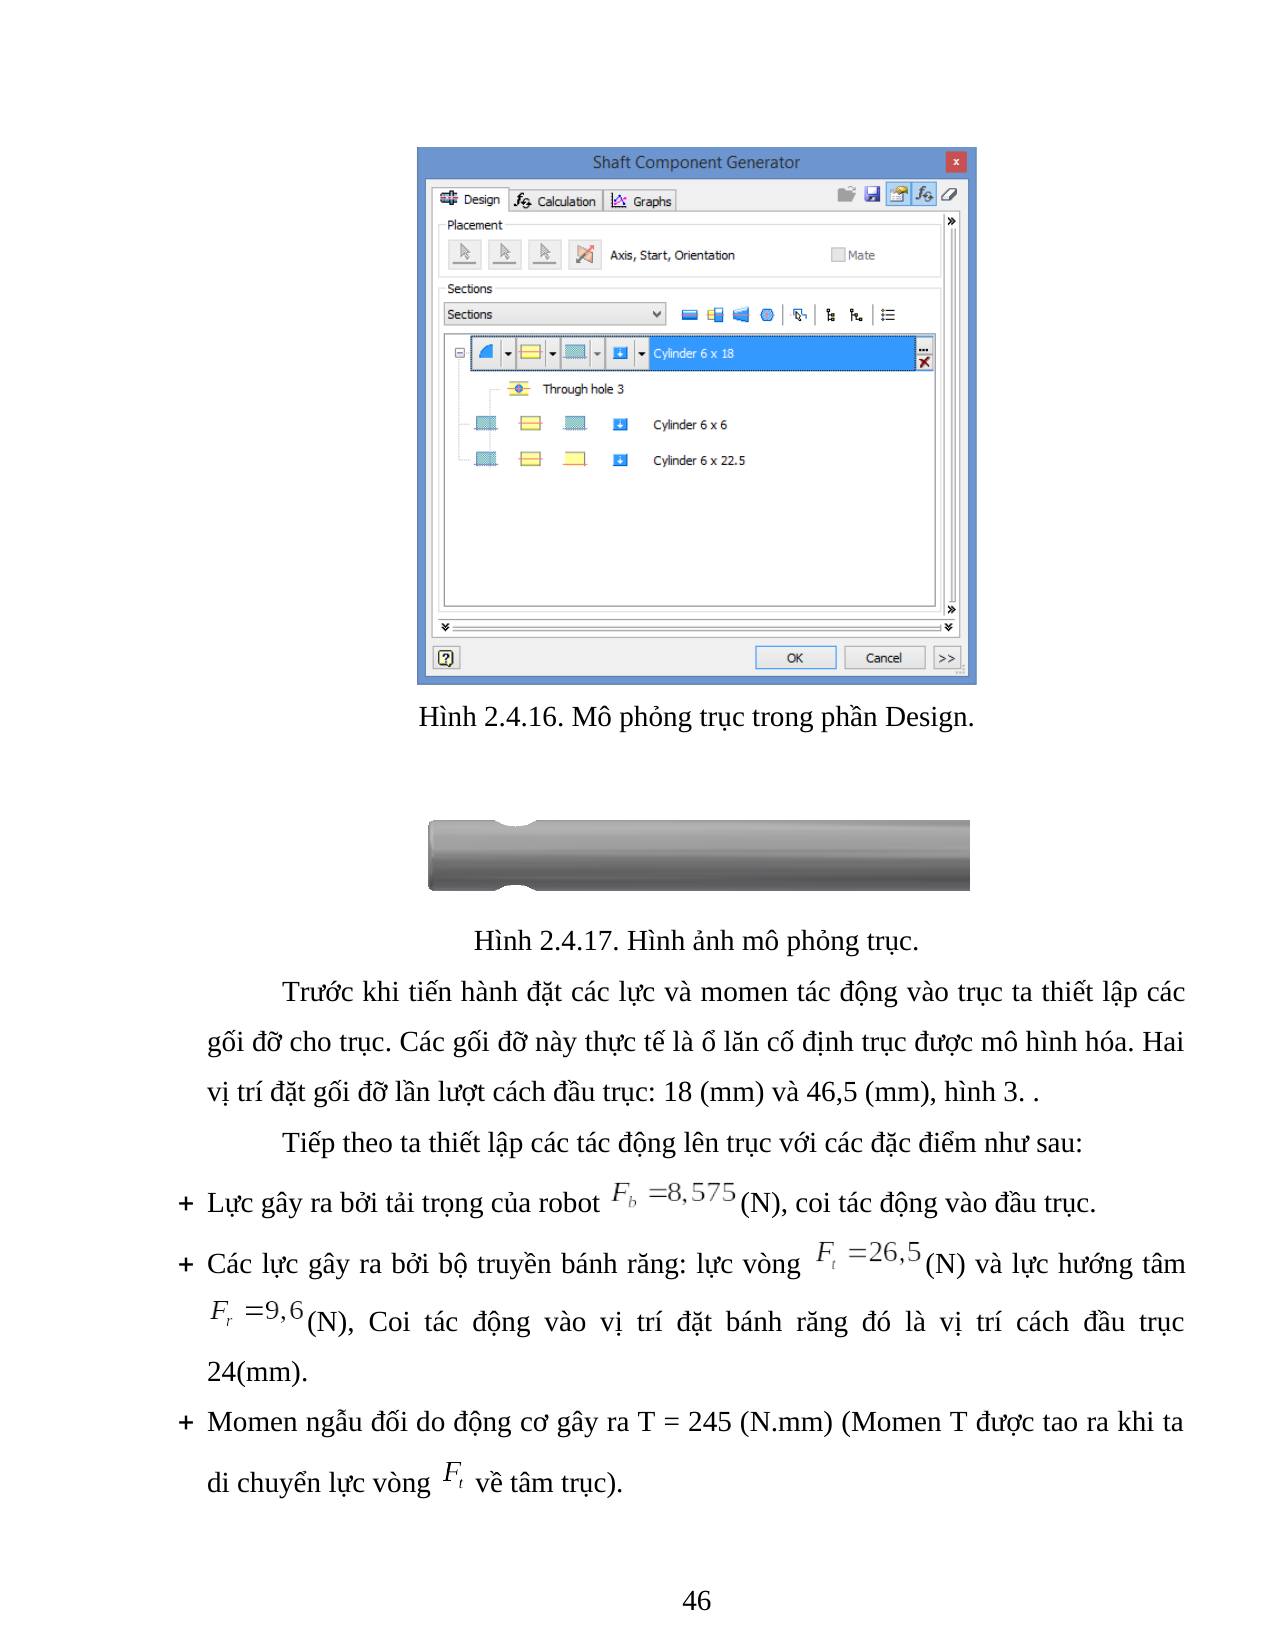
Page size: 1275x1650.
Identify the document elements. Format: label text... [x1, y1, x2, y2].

text Hình 2.4.17. Hình ảnh mô phỏng trục. [207, 923, 1186, 957]
picture [416, 147, 977, 686]
list Momen ngẫu đối do động cơ gây ra T = 245 (N.mm) (Momen T được tao ra khi ta di chuyển lực vòng về tâm trục). [177, 1404, 1186, 1498]
text Tiếp theo ta thiết lập các tác động lên trục với các đặc điểm như sau: [207, 1125, 1186, 1158]
text Trước khi tiến hành đặt các lực và momen tác động vào trục ta thiết lập các gối đỡ cho trục. Các gối đỡ này thực tế là ổ lăn cố định trục được mô hình hóa. Hai vị trí đặt gối đỡ lần lượt cách đầu trục: 18 (mm) và 46,5 (mm), hình 3. . [207, 974, 1186, 1108]
picture [398, 749, 996, 910]
text Hình 2.4.16. Mô phỏng trục trong phần Design. [207, 699, 1186, 733]
list Lực gây ra bởi tải trọng của robot (N), coi tác động vào đầu trục. [177, 1175, 1186, 1219]
list Các lực gây ra bởi bộ truyền bánh răng: lực vòng (N) và lực hướng tâm (N), Coi tác động vào vị trí đặt bánh răng đó là vị trí cách đầu trục 24(mm). [177, 1236, 1186, 1388]
